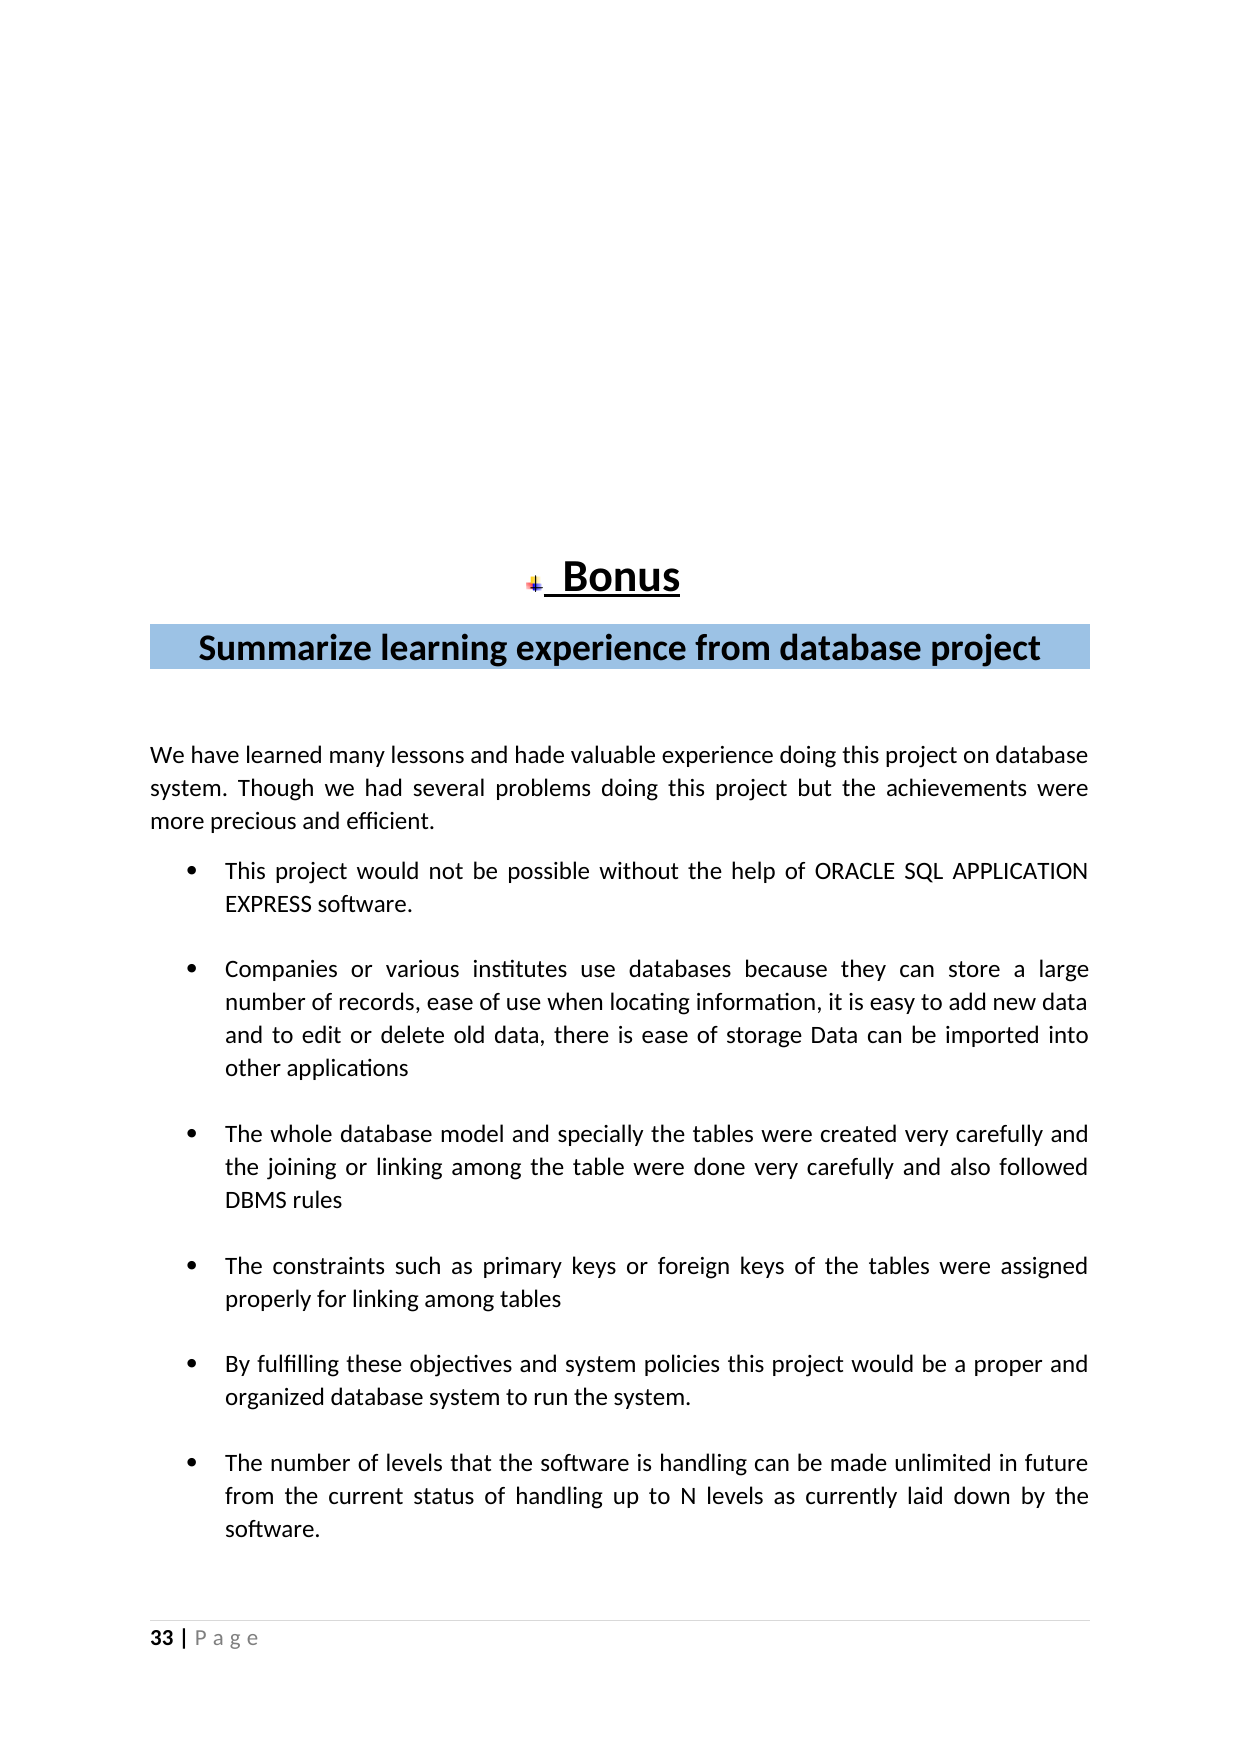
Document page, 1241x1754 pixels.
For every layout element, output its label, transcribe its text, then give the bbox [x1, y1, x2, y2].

list By fulfilling these objectives and system policies this project would be a proper and organized database system to run the system. [187, 1348, 1090, 1412]
list The whole database model and specially the tables were created very carefully and the joining or linking among the table were done very carefully and also followed DBMS rules [187, 1118, 1090, 1214]
list This project would not be possible without the help of ORACLE SQL APPLICATION EXPRESS software. [187, 855, 1090, 918]
list Companies or various institutes use databases because they can store a large number of records, ease of use when locating information, it is easy to add new data and to edit or delete old data, there is ease of storage Data can be imported into other applications [187, 953, 1090, 1083]
picture [526, 574, 543, 592]
text Summarize learning experience from database project [150, 624, 1090, 669]
text We have learned many lessons and hade valuable experience doing this project on database system. Though we had several problems doing this project but the achievements were more precious and efficient. [150, 739, 1090, 836]
list The number of levels that the software is handling can be made unlimited in future from the current status of handling up to N levels as currently laid down by the software. [187, 1447, 1090, 1544]
list Bonus [525, 547, 1090, 603]
list The constraints such as primary keys or foreign keys of the tables were assigned properly for linking among tables [187, 1250, 1090, 1313]
